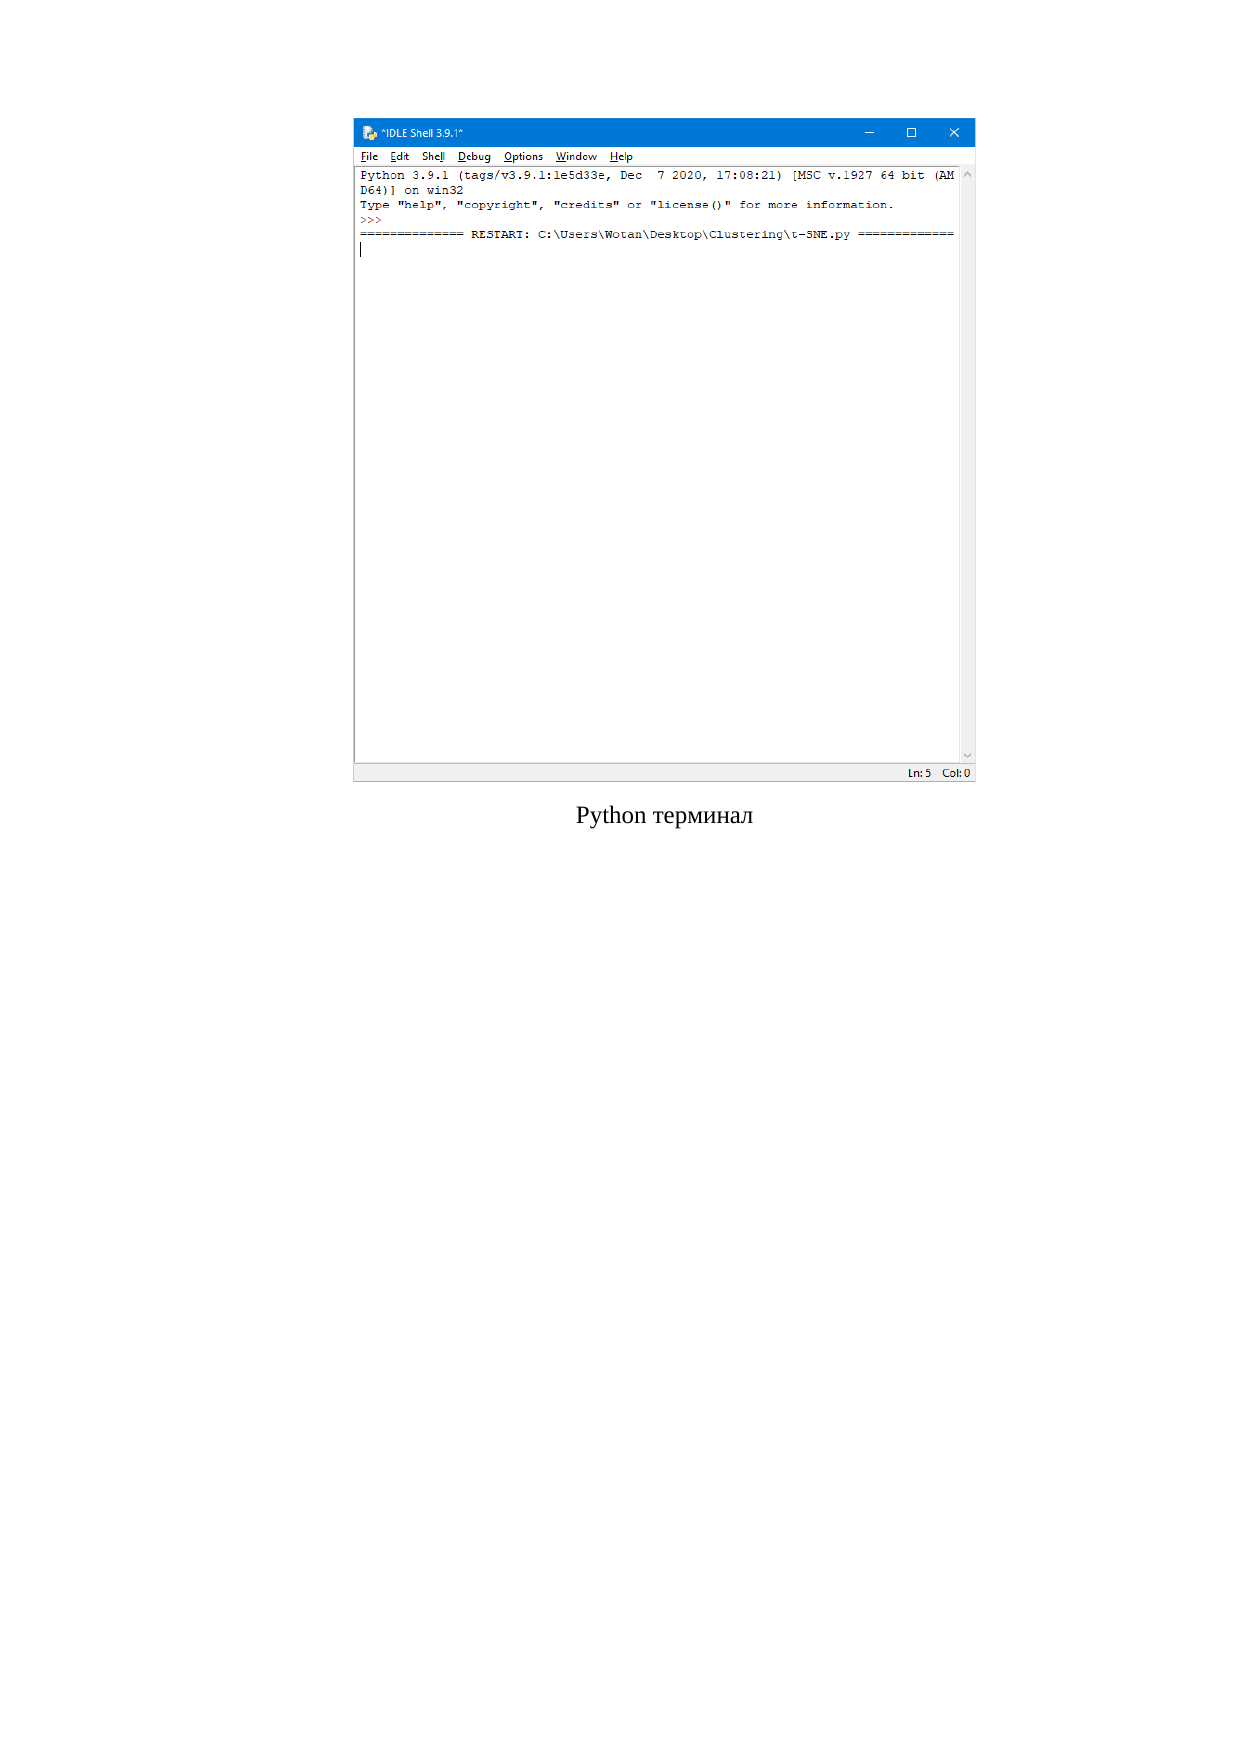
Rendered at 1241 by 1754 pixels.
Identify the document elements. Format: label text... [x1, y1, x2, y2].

text Python терминал [177, 801, 1152, 829]
picture [353, 118, 976, 782]
